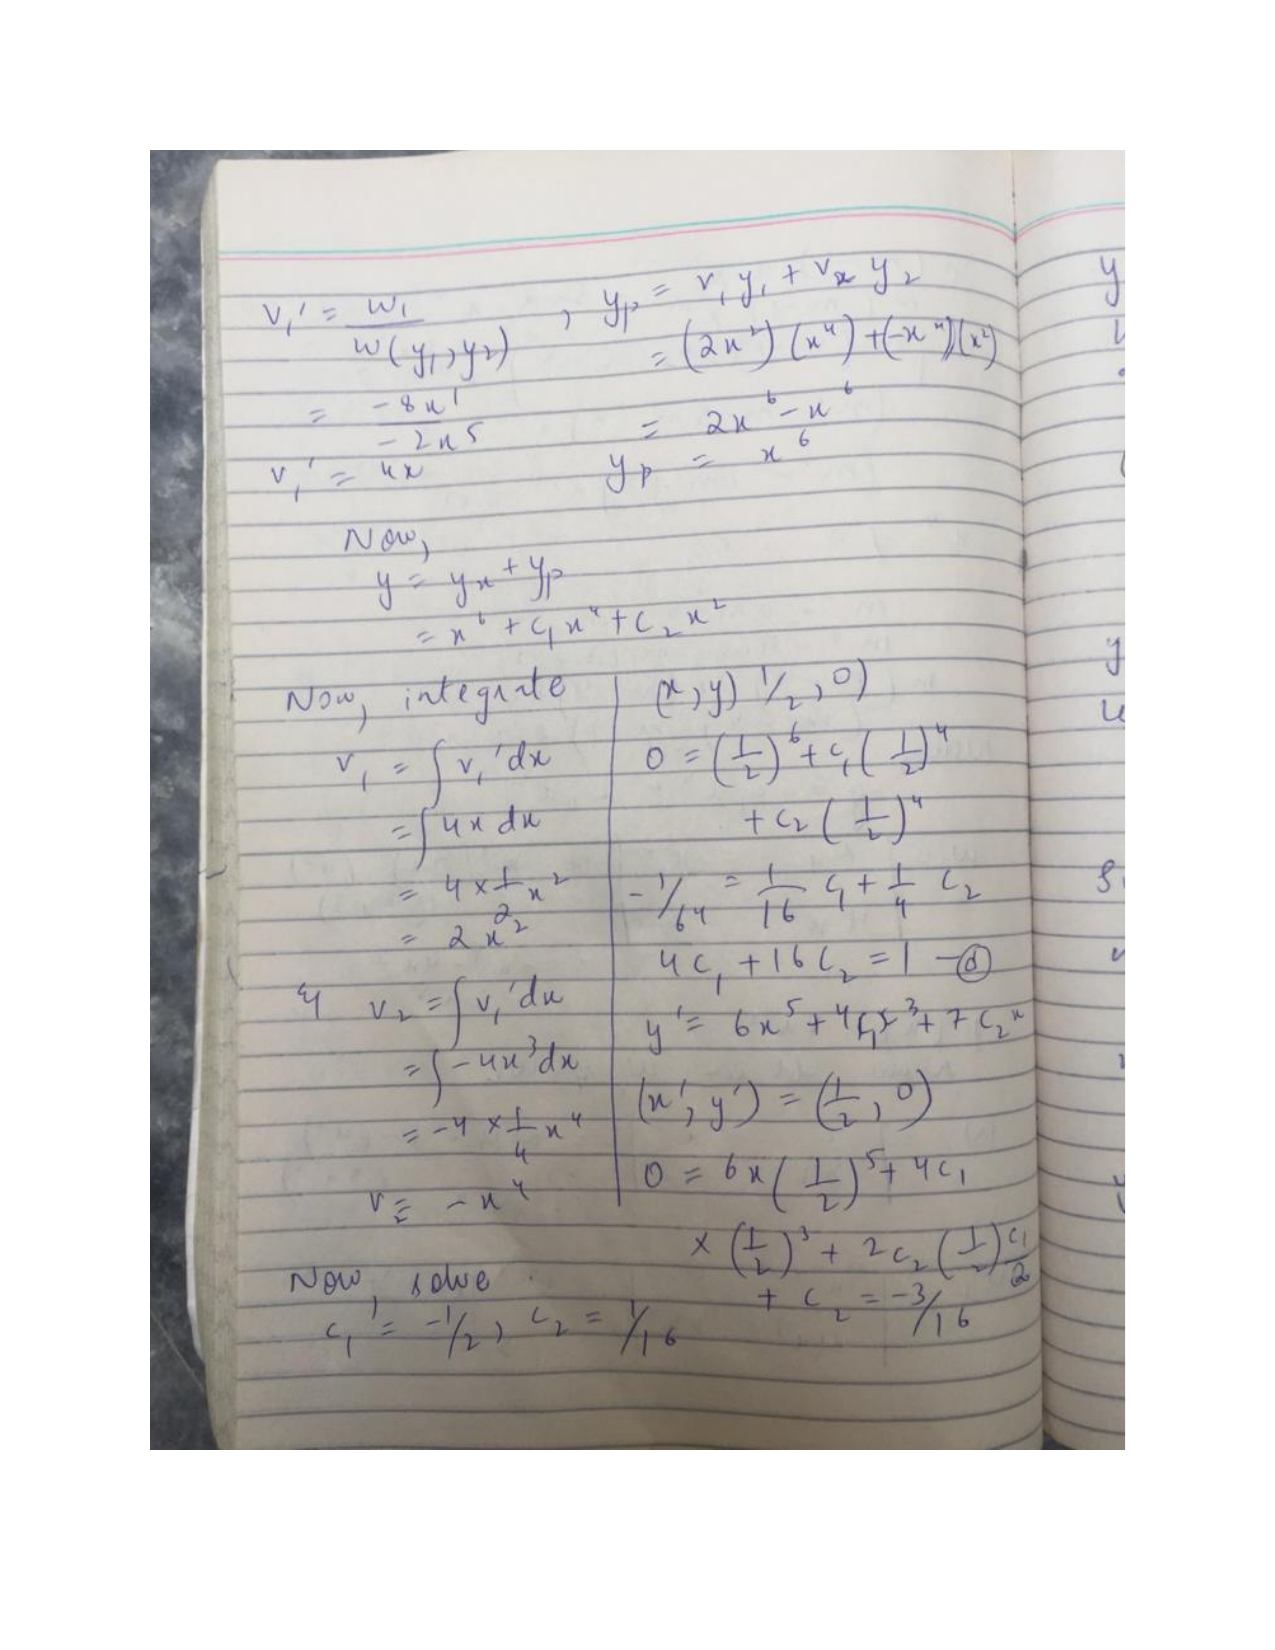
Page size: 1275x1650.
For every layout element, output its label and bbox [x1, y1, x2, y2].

picture [150, 150, 1125, 1450]
